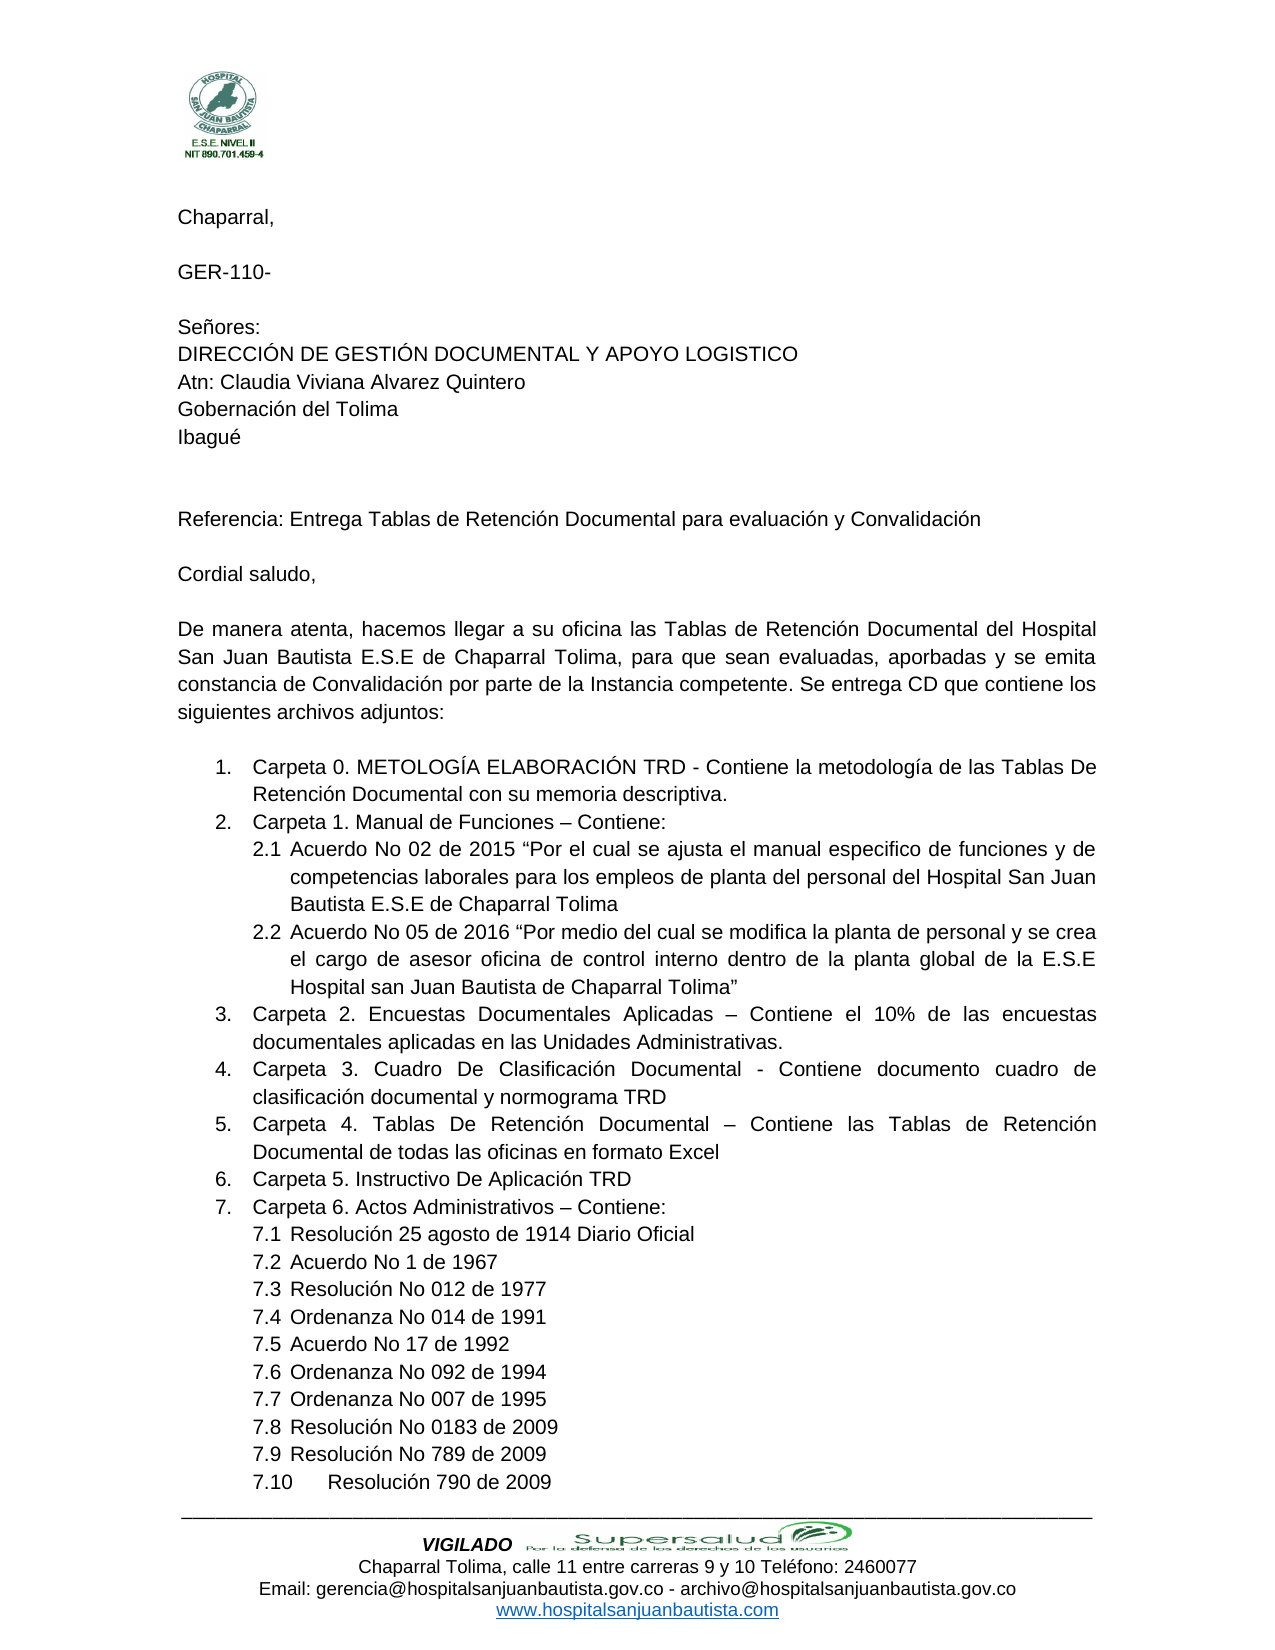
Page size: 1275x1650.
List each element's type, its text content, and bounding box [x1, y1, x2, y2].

list Carpeta 6. Actos Administrativos – Contiene: [215, 1195, 1098, 1219]
picture [177, 71, 265, 159]
subtitle Referencia: Entrega Tablas de Retención Documental para evaluación y Convalidación [177, 507, 1098, 531]
list Carpeta 1. Manual de Funciones – Contiene: [215, 810, 1098, 834]
text Gobernación del Tolima [177, 397, 1098, 421]
list Resolución No 789 de 2009 [252, 1442, 1098, 1466]
list Acuerdo No 05 de 2016 “Por medio del cual se modifica la planta de personal y se crea el cargo de asesor oficina de control interno dentro de la planta global de la E.S.E Hospital san Juan Bautista de Chaparral Tolima” [252, 920, 1098, 999]
list Resolución No 0183 de 2009 [252, 1415, 1098, 1439]
list Resolución 790 de 2009 [252, 1470, 1098, 1494]
text GER-110- [177, 260, 1098, 284]
text De manera atenta, hacemos llegar a su oficina las Tablas de Retención Documental del Hospital San Juan Bautista E.S.E de Chaparral Tolima, para que sean evaluadas, aporbadas y se emita constancia de Convalidación por parte de la Instancia competente. Se entrega CD que contiene los siguientes archivos adjuntos: [177, 617, 1098, 724]
list Carpeta 2. Encuestas Documentales Aplicadas – Contiene el 10% de las encuestas documentales aplicadas en las Unidades Administrativas. [215, 1002, 1098, 1054]
picture [517, 1521, 854, 1552]
text Cordial saludo, [177, 562, 1098, 586]
list Ordenanza No 092 de 1994 [252, 1360, 1098, 1384]
list Carpeta 3. Cuadro De Clasificación Documental - Contiene documento cuadro de clasificación documental y normograma TRD [215, 1057, 1098, 1109]
list Resolución No 012 de 1977 [252, 1277, 1098, 1301]
text DIRECCIÓN DE GESTIÓN DOCUMENTAL Y APOYO LOGISTICO [177, 342, 1098, 366]
list Carpeta 0. METOLOGÍA ELABORACIÓN TRD - Contiene la metodología de las Tablas De Retención Documental con su memoria descriptiva. [215, 755, 1098, 806]
list Carpeta 5. Instructivo De Aplicación TRD [215, 1167, 1098, 1191]
list Acuerdo No 1 de 1967 [252, 1250, 1098, 1274]
list Ordenanza No 007 de 1995 [252, 1387, 1098, 1411]
list Ordenanza No 014 de 1991 [252, 1305, 1098, 1329]
text Señores: [177, 315, 1098, 339]
list Carpeta 4. Tablas De Retención Documental – Contiene las Tablas de Retención Documental de todas las oficinas en formato Excel [215, 1112, 1098, 1164]
list Resolución 25 agosto de 1914 Diario Oficial [252, 1222, 1098, 1246]
text Ibagué [177, 425, 1098, 449]
list Acuerdo No 02 de 2015 “Por el cual se ajusta el manual especifico de funciones y de competencias laborales para los empleos de planta del personal del Hospital San Juan Bautista E.S.E de Chaparral Tolima [252, 837, 1098, 916]
list Acuerdo No 17 de 1992 [252, 1332, 1098, 1356]
text Atn: Claudia Viviana Alvarez Quintero [177, 370, 1098, 394]
text Chaparral, [177, 205, 1098, 229]
